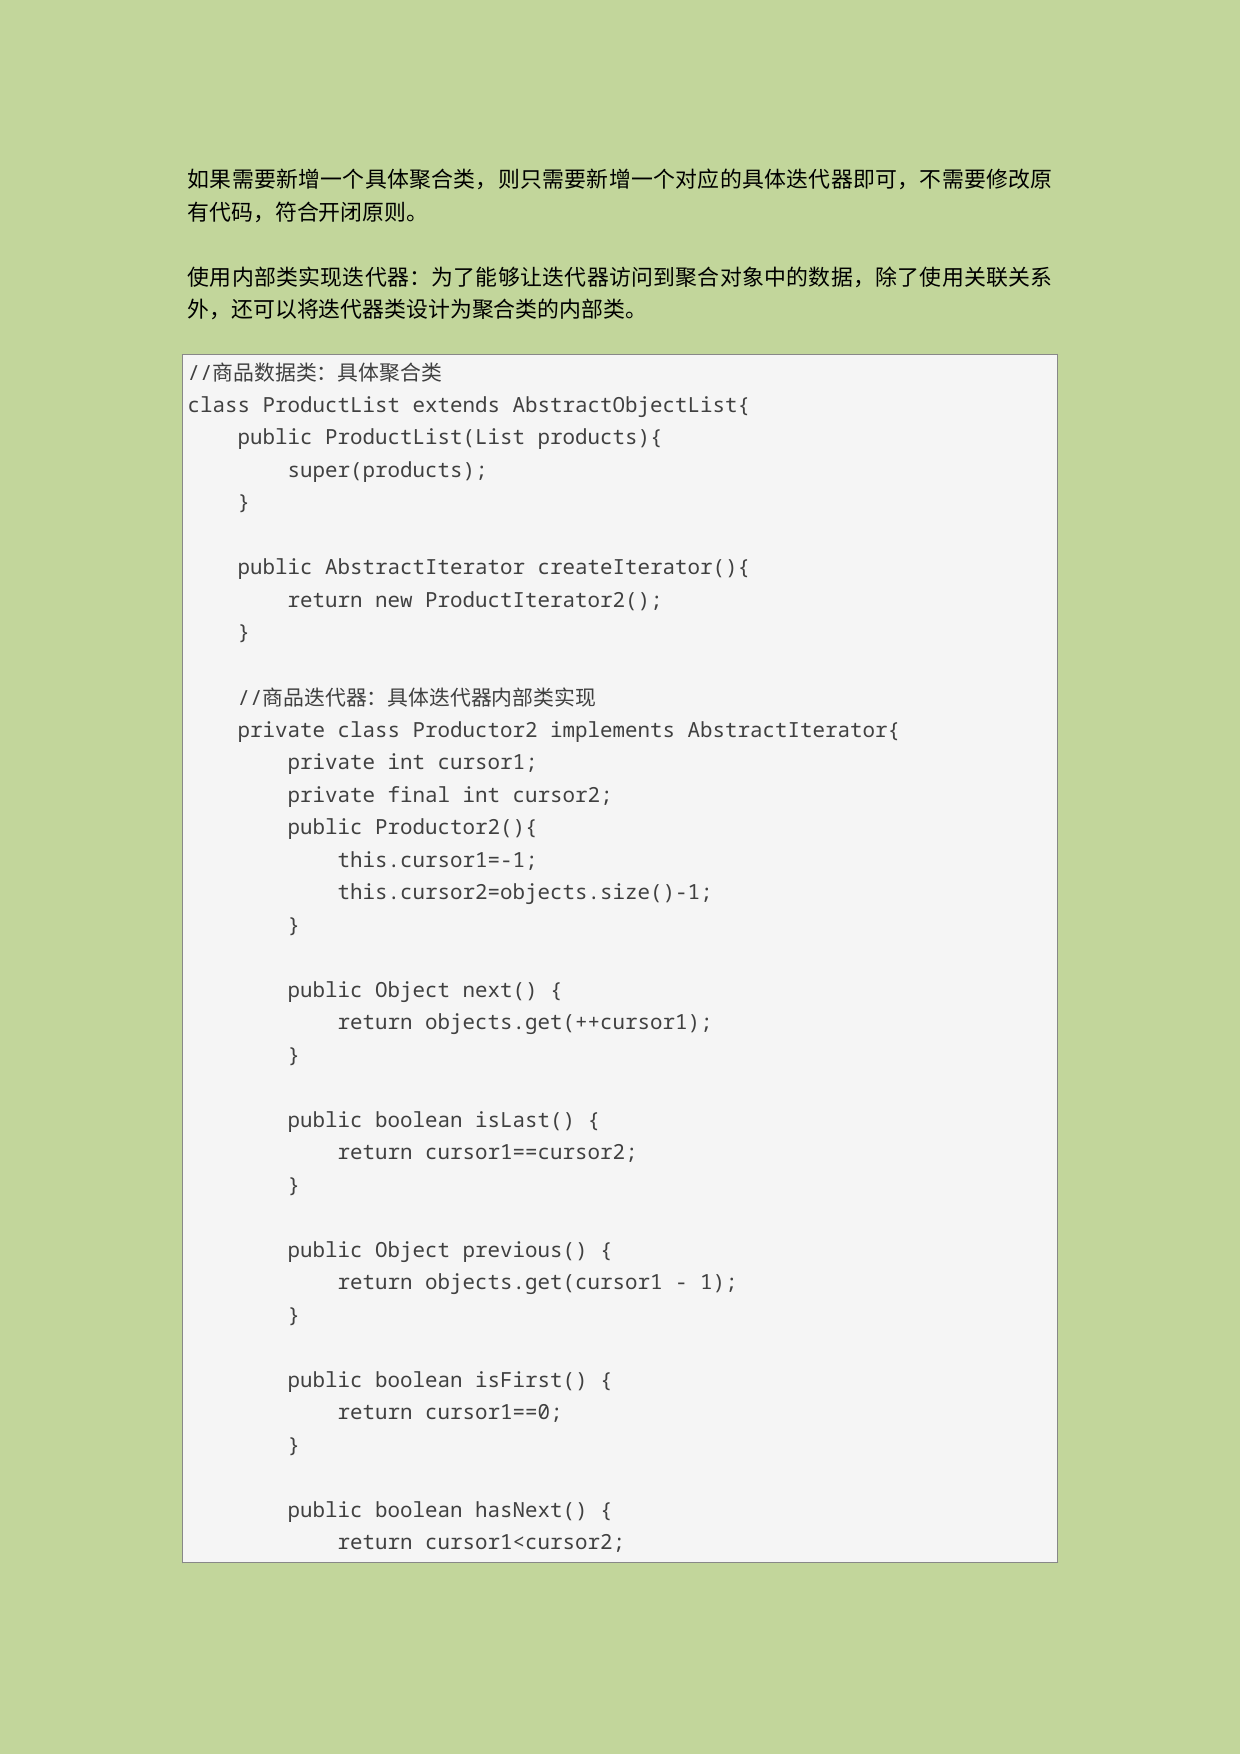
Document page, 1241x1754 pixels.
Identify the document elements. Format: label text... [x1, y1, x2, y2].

text 使用内部类实现迭代器：为了能够让迭代器访问到聚合对象中的数据，除了使用关联关系外，还可以将迭代器类设计为聚合类的内部类。 [187, 259, 1053, 324]
text 如果需要新增一个具体聚合类，则只需要新增一个对应的具体迭代器即可，不需要修改原有代码，符合开闭原则。 [187, 162, 1053, 227]
